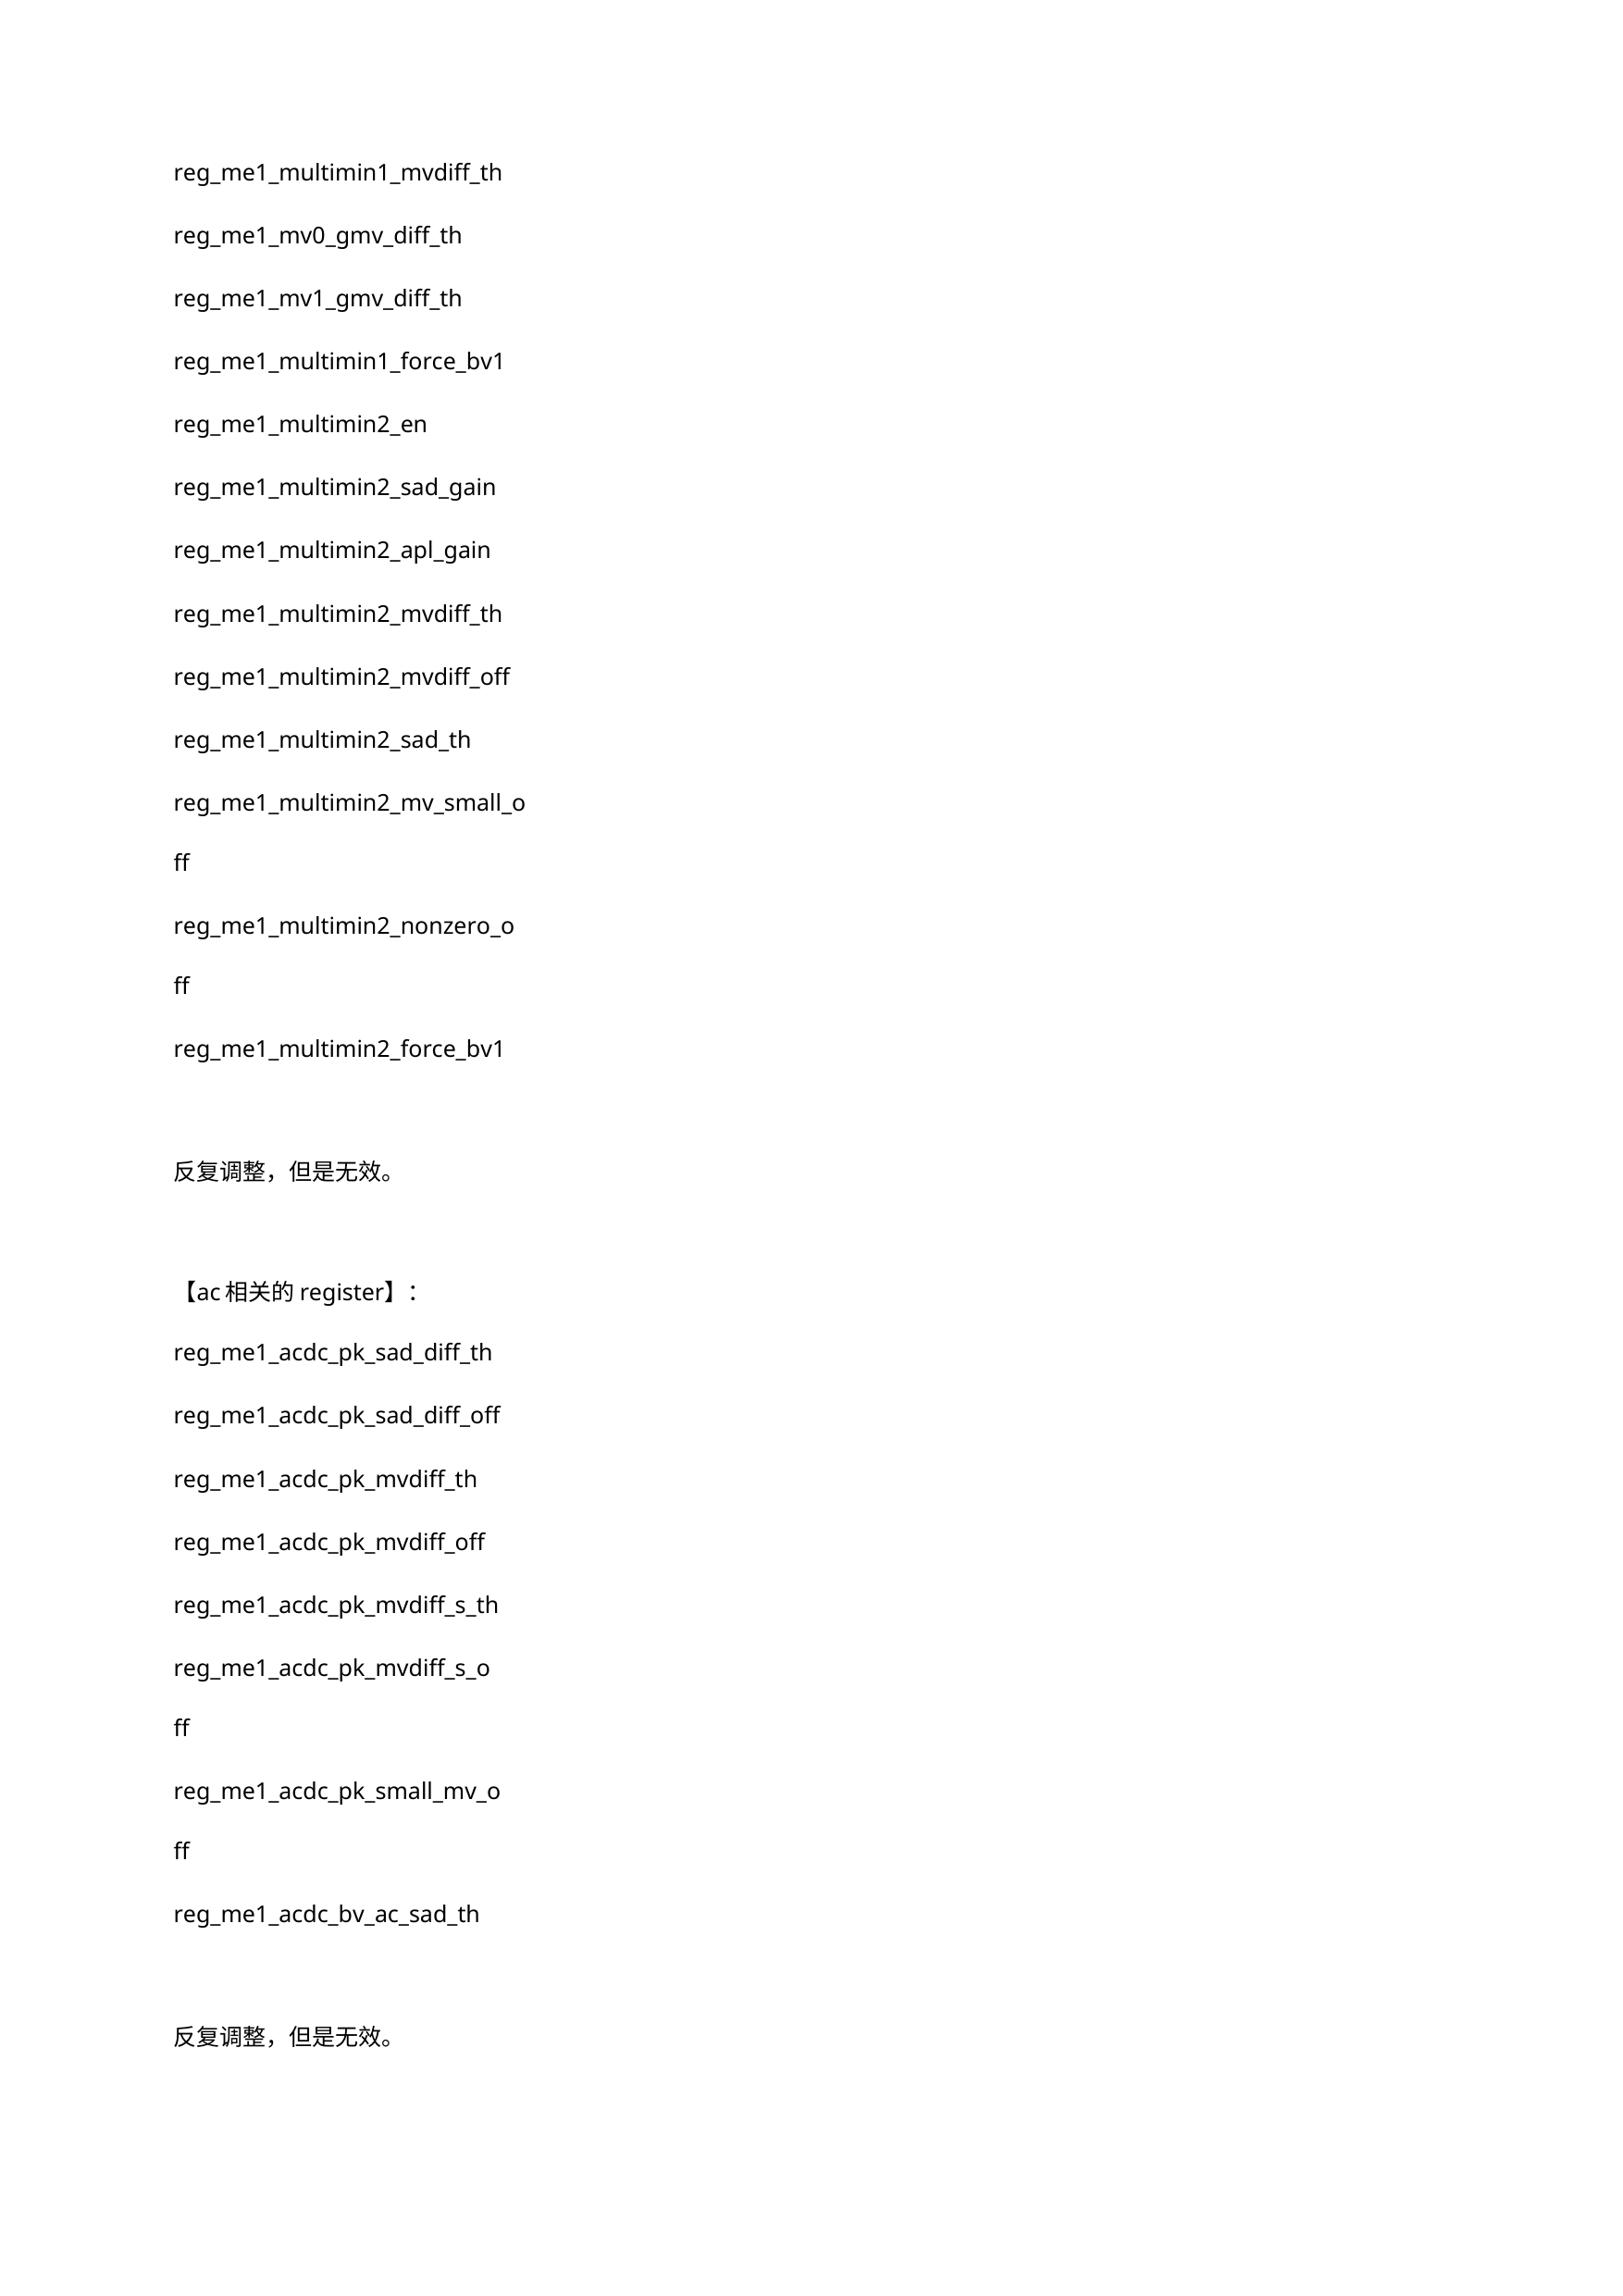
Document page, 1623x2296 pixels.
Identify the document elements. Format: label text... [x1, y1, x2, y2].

text 【ac相关的register】： [173, 1260, 1449, 1321]
table_cell reg_me1_mv0_gmv_diff_th [172, 204, 527, 267]
table_cell reg_me1_multimin2_mvdiff_th [172, 581, 527, 644]
table_cell reg_me1_acdc_pk_mvdiff_s_off [172, 1636, 504, 1759]
table_cell reg_me1_multimin2_mvdiff_off [172, 644, 527, 707]
table_header reg_me1_acdc_pk_sad_diff_th [172, 1321, 504, 1384]
table_cell reg_me1_acdc_pk_small_mv_off [172, 1759, 504, 1882]
table_cell reg_me1_multimin2_apl_gain [172, 518, 527, 581]
table_cell reg_me1_mv1_gmv_diff_th [172, 267, 527, 329]
table_cell reg_me1_acdc_pk_mvdiff_s_th [172, 1573, 504, 1636]
table_cell reg_me1_acdc_pk_mvdiff_th [172, 1446, 504, 1509]
table_cell reg_me1_multimin2_mv_small_off [172, 771, 527, 894]
text 反复调整，但是无效。 [173, 1140, 1449, 1200]
text 反复调整，但是无效。 [173, 2005, 1449, 2066]
table_cell reg_me1_multimin2_sad_gain [172, 455, 527, 518]
table_cell reg_me1_acdc_pk_sad_diff_off [172, 1384, 504, 1446]
table_cell reg_me1_multimin2_nonzero_off [172, 894, 527, 1017]
table_cell reg_me1_multimin2_force_bv1 [172, 1017, 527, 1080]
table_cell reg_me1_multimin1_force_bv1 [172, 329, 527, 392]
table_cell reg_me1_multimin2_sad_th [172, 708, 527, 771]
table_cell reg_me1_multimin1_mvdiff_th [172, 140, 527, 203]
table_cell reg_me1_acdc_bv_ac_sad_th [172, 1882, 504, 1945]
table_cell reg_me1_multimin2_en [172, 392, 527, 455]
table_cell reg_me1_acdc_pk_mvdiff_off [172, 1509, 504, 1572]
